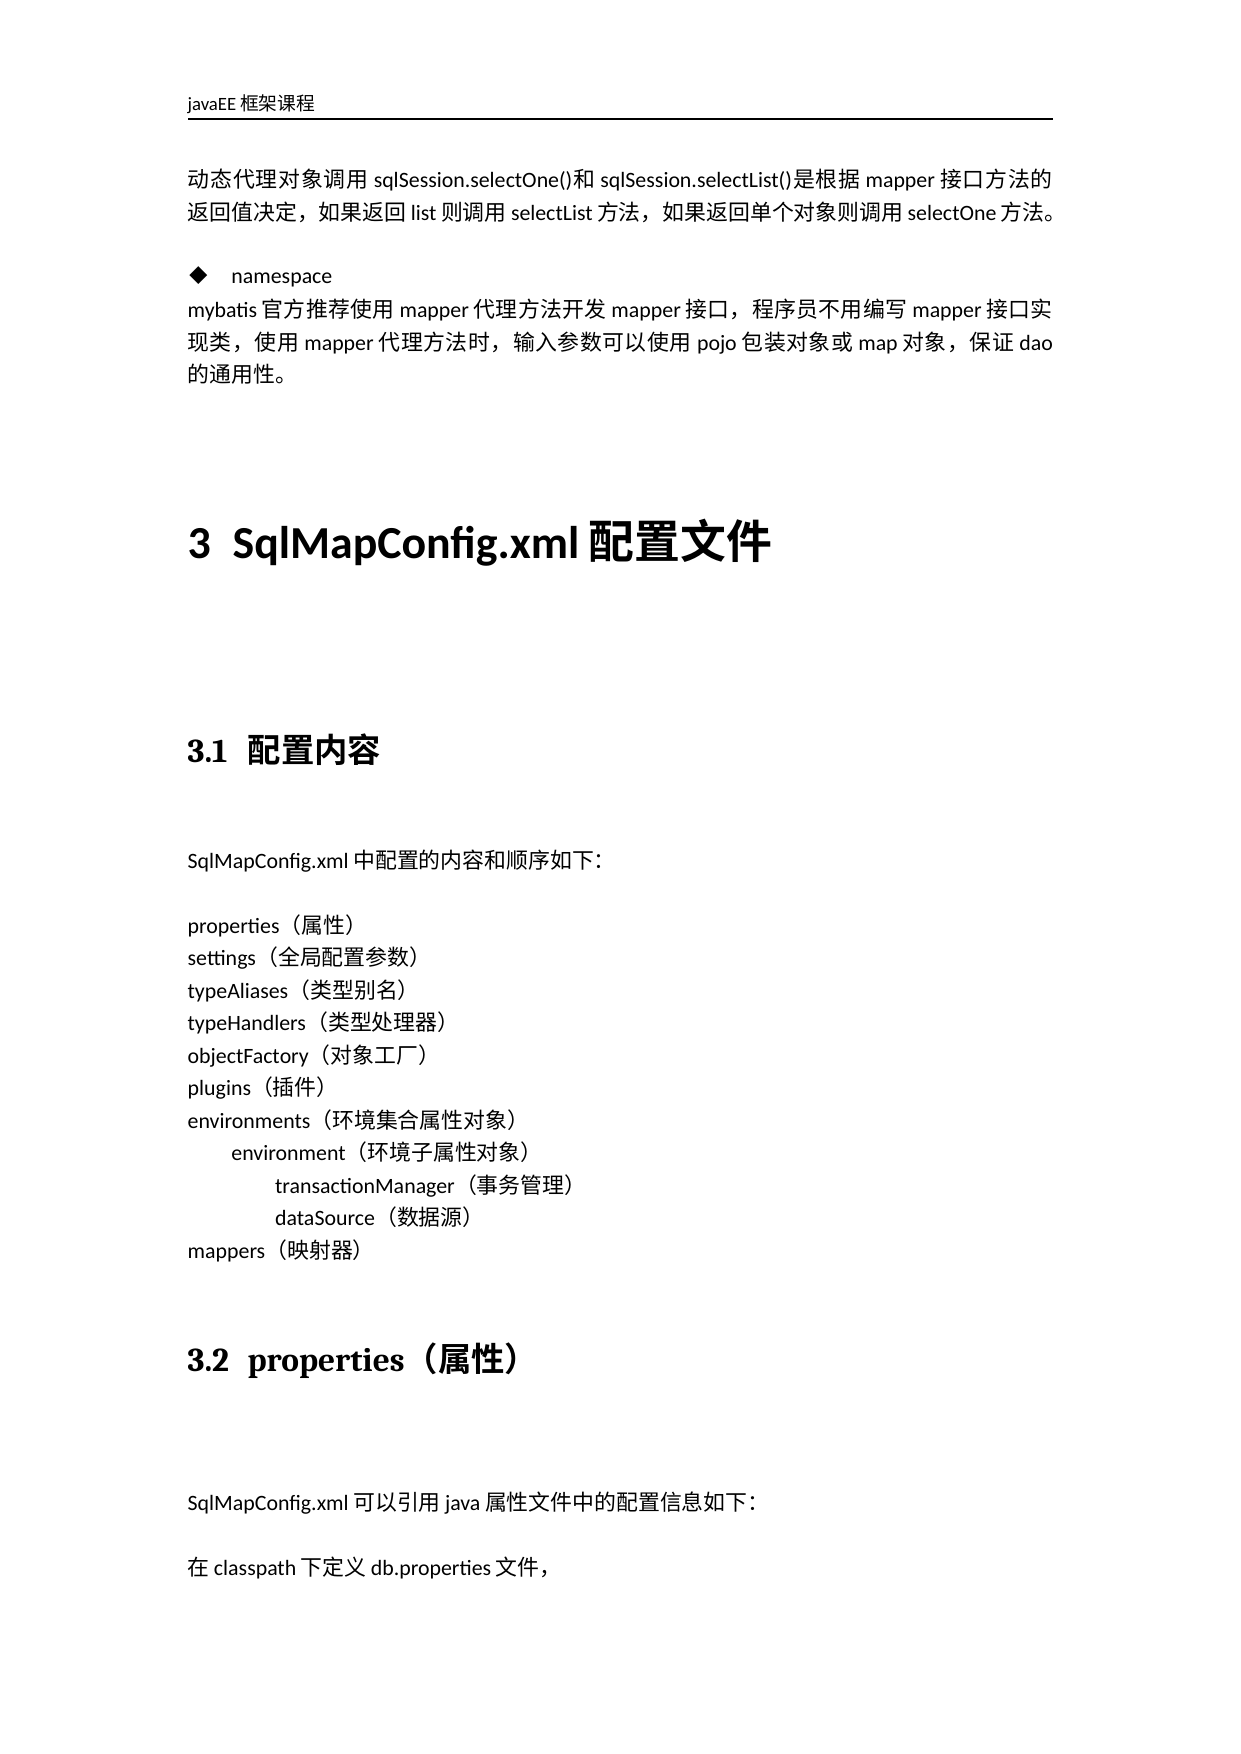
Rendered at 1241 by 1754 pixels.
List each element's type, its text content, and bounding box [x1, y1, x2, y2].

text typeAliases（类型别名） [187, 972, 1053, 1005]
text mappers（映射器） [187, 1232, 1053, 1265]
text environment（环境子属性对象） [187, 1135, 1053, 1167]
text 在classpath下定义db.properties文件， [187, 1549, 1053, 1582]
text plugins（插件） [187, 1070, 1053, 1102]
subtitle 配置内容 [187, 715, 1053, 780]
text settings（全局配置参数） [187, 940, 1053, 972]
list namespace [187, 259, 1053, 292]
text objectFactory（对象工厂） [187, 1037, 1053, 1070]
text typeHandlers（类型处理器） [187, 1005, 1053, 1037]
text environments（环境集合属性对象） [187, 1102, 1053, 1135]
subtitle SqlMapConfig.xml配置文件 [187, 490, 1053, 587]
text mybatis官方推荐使用mapper代理方法开发mapper接口，程序员不用编写mapper接口实现类，使用mapper代理方法时，输入参数可以使用pojo包装对象或map对象，保证dao的通用性。 [187, 292, 1053, 389]
text SqlMapConfig.xml可以引用java属性文件中的配置信息如下： [187, 1484, 1053, 1517]
text properties（属性） [187, 907, 1053, 940]
text dataSource（数据源） [231, 1200, 1053, 1232]
subtitle properties（属性） [187, 1324, 1053, 1389]
text SqlMapConfig.xml中配置的内容和顺序如下： [187, 842, 1053, 875]
text transactionManager（事务管理） [231, 1167, 1053, 1200]
text 动态代理对象调用sqlSession.selectOne()和sqlSession.selectList()是根据mapper接口方法的返回值决定，如果返回list则调用selectList方法，如果返回单个对象则调用selectOne方法。 [187, 162, 1053, 227]
